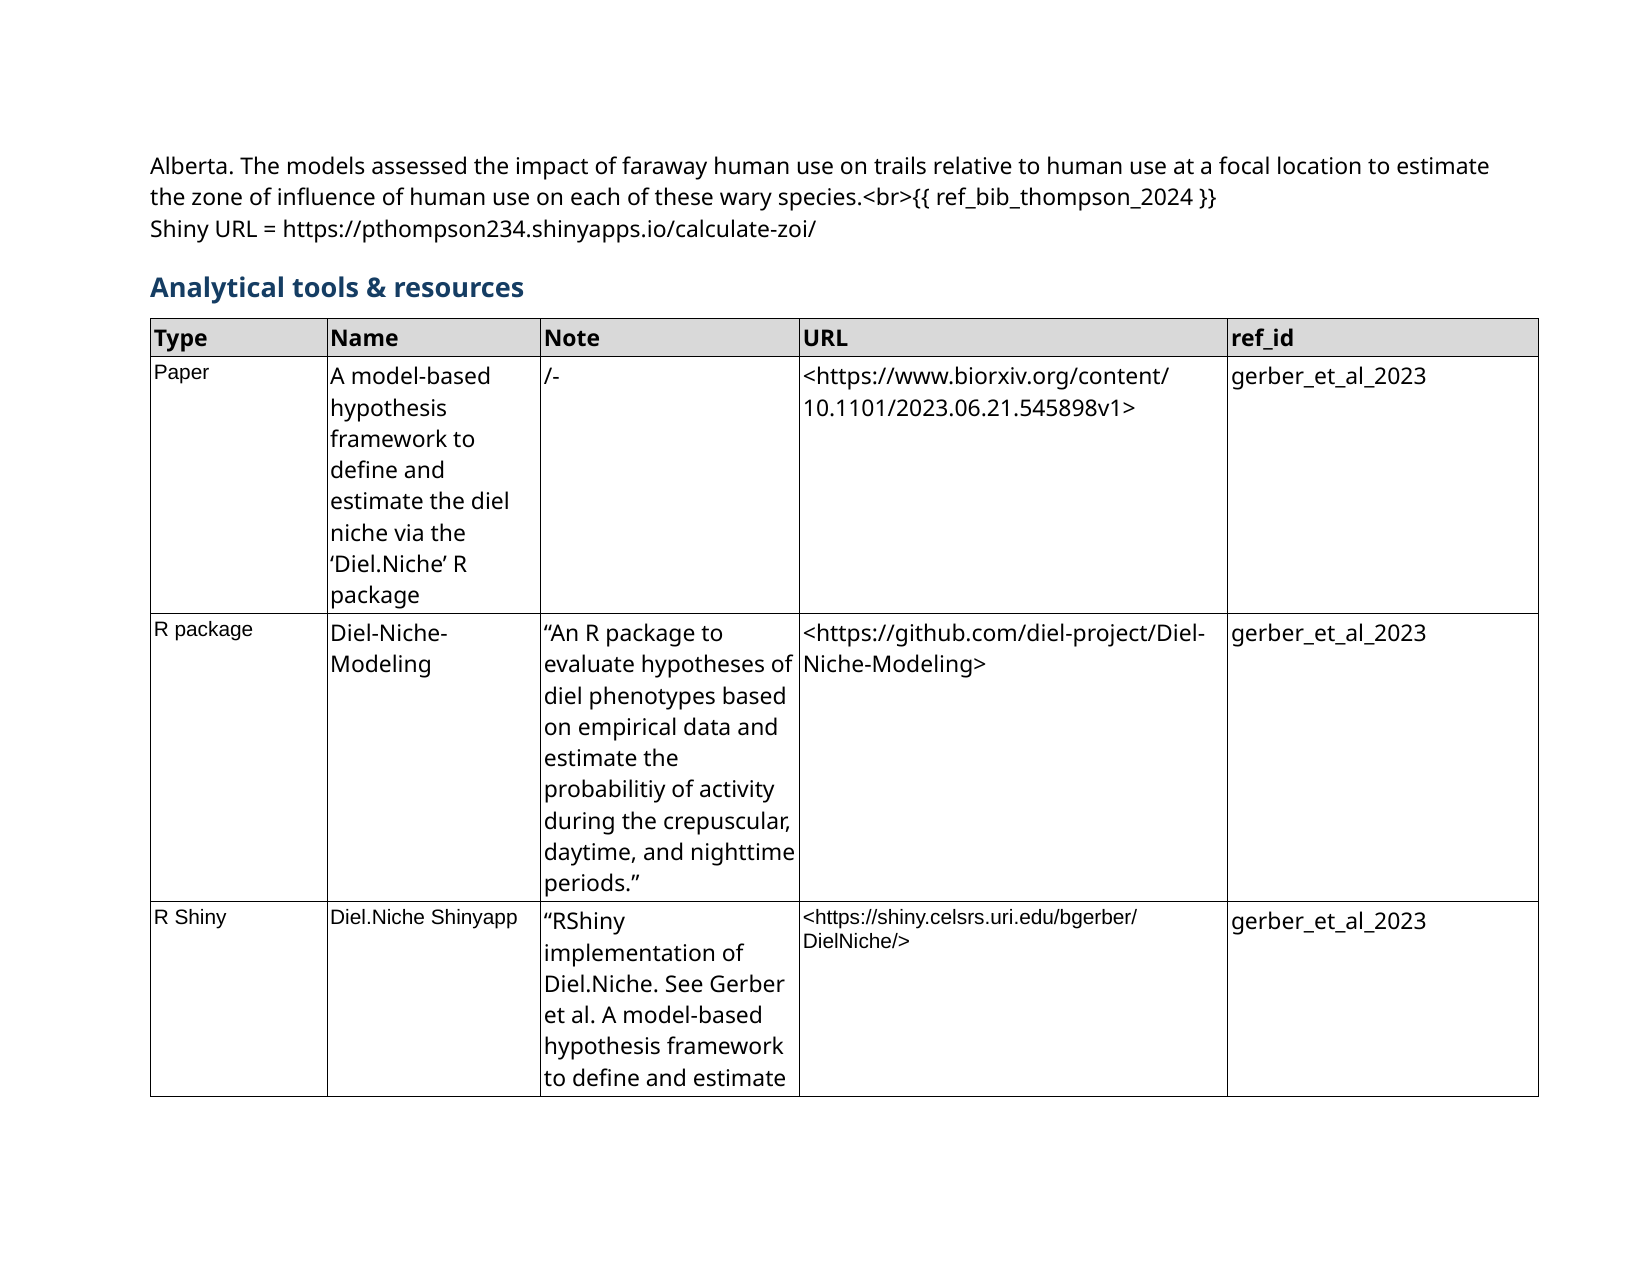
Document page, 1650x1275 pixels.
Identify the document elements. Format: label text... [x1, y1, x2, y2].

table_cell A model-based hypothesis framework to define and estimate the diel niche via the ‘Diel.Niche’ R package [328, 357, 540, 613]
table_cell gerber_et_al_2023 [1228, 902, 1538, 1096]
text Shiny URL = https://pthompson234.shinyapps.io/calculate-zoi/ [150, 212, 1500, 244]
table_cell “An R package to evaluate hypotheses of diel phenotypes based on empirical data and estimate the probabilitiy of activity during the crepuscular, daytime, and nighttime periods.” [541, 614, 799, 901]
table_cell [541, 902, 799, 1096]
table_header ref_id [1228, 319, 1538, 356]
table_cell <https://www.biorxiv.org/content/10.1101/2023.06.21.545898v1> [800, 357, 1227, 613]
table_cell Diel.Niche Shinyapp [328, 902, 540, 1096]
table_cell <https://github.com/diel-project/Diel-Niche-Modeling> [800, 614, 1227, 901]
subtitle Analytical tools & resources [150, 269, 1500, 306]
table_cell gerber_et_al_2023 [1228, 614, 1538, 901]
table_cell R package [151, 614, 327, 901]
table_header Note [541, 319, 799, 356]
table_header URL [800, 319, 1227, 356]
table_cell /- [541, 357, 799, 613]
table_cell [800, 902, 1227, 1096]
table_cell R Shiny [151, 902, 327, 1096]
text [150, 150, 1500, 212]
table_header Name [328, 319, 540, 356]
table_cell gerber_et_al_2023 [1228, 357, 1538, 613]
table_header Type [151, 319, 327, 356]
table_cell Paper [151, 357, 327, 613]
table_cell Diel-Niche-Modeling [328, 614, 540, 901]
